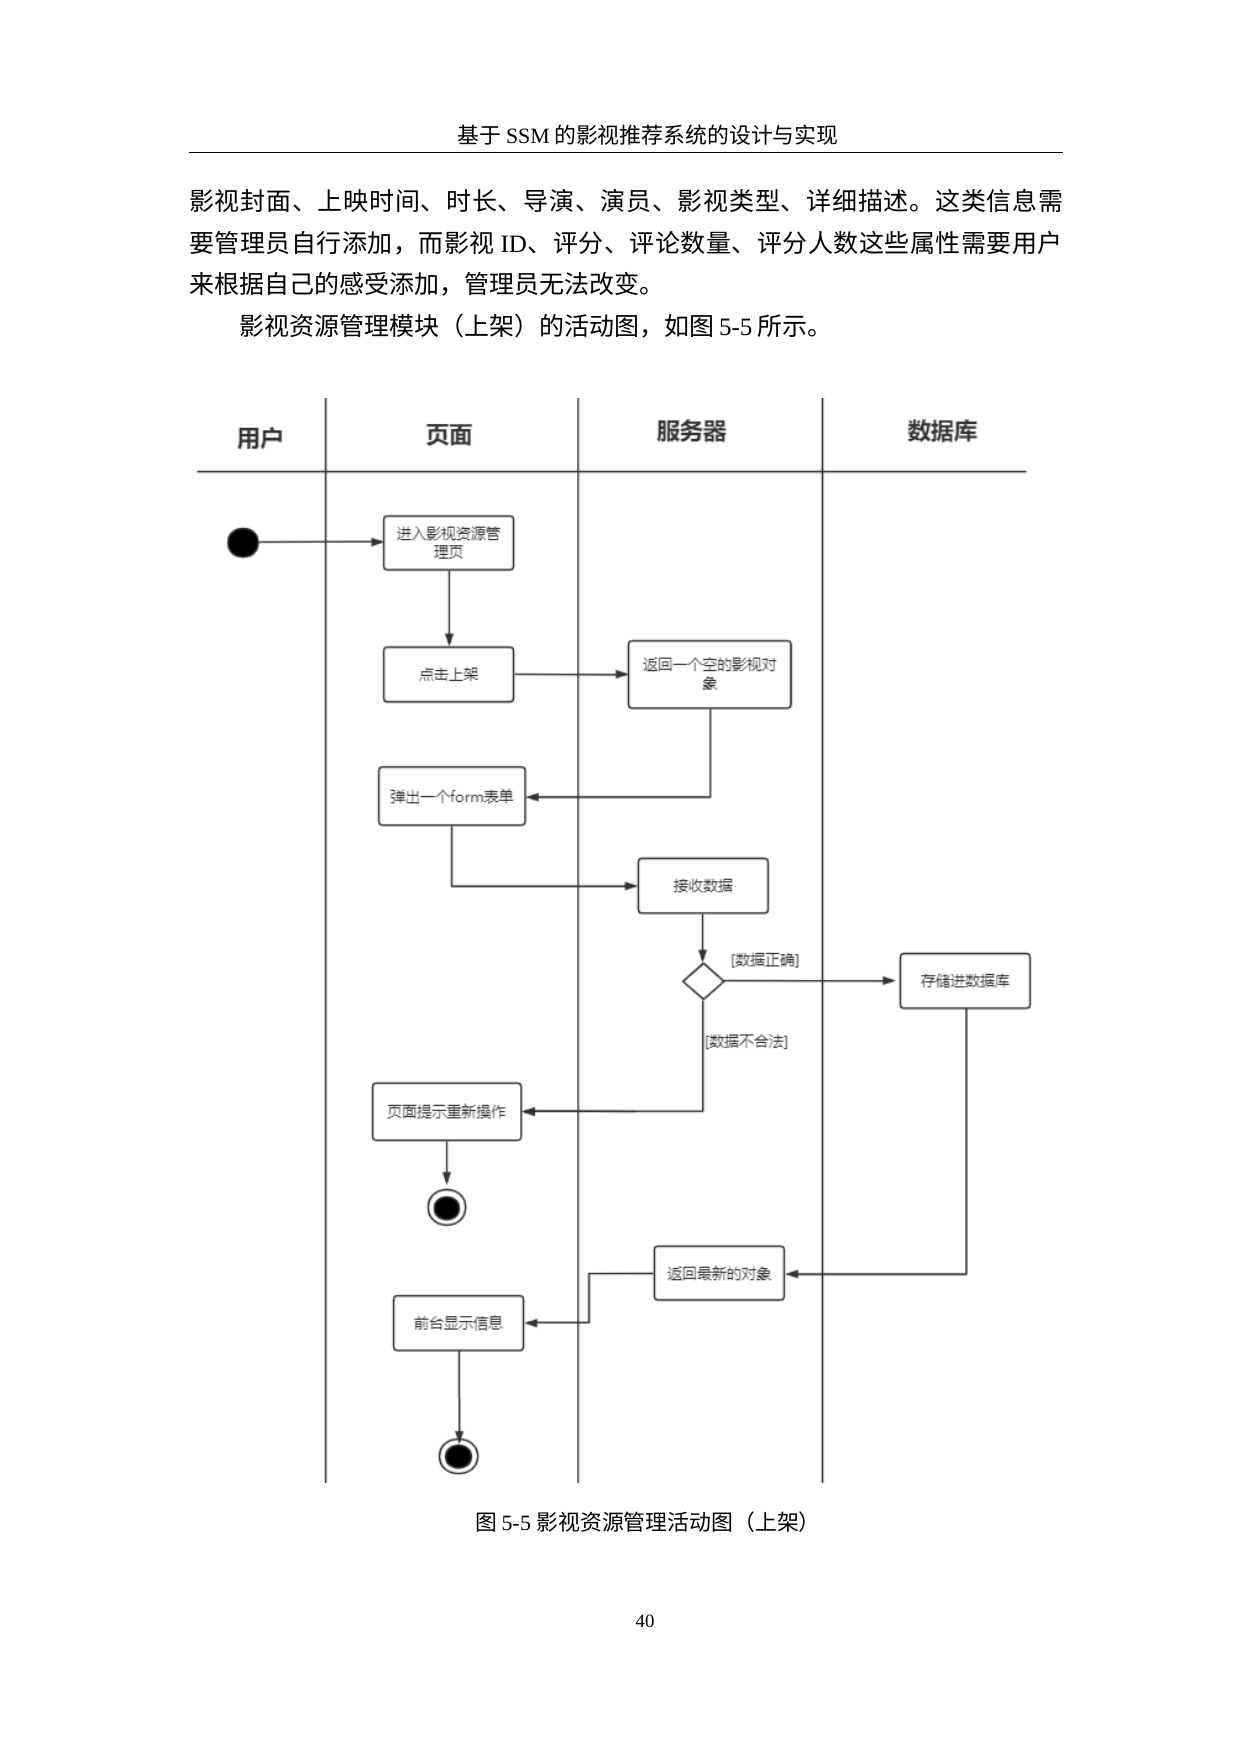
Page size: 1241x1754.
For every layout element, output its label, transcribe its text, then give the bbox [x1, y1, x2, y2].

text 影视资源管理模块（上架）的活动图，如图5-5所示。 [189, 302, 1063, 344]
text 图5-5 影视资源管理活动图（上架） [189, 1497, 1063, 1538]
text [189, 177, 1063, 302]
picture [188, 398, 1063, 1483]
